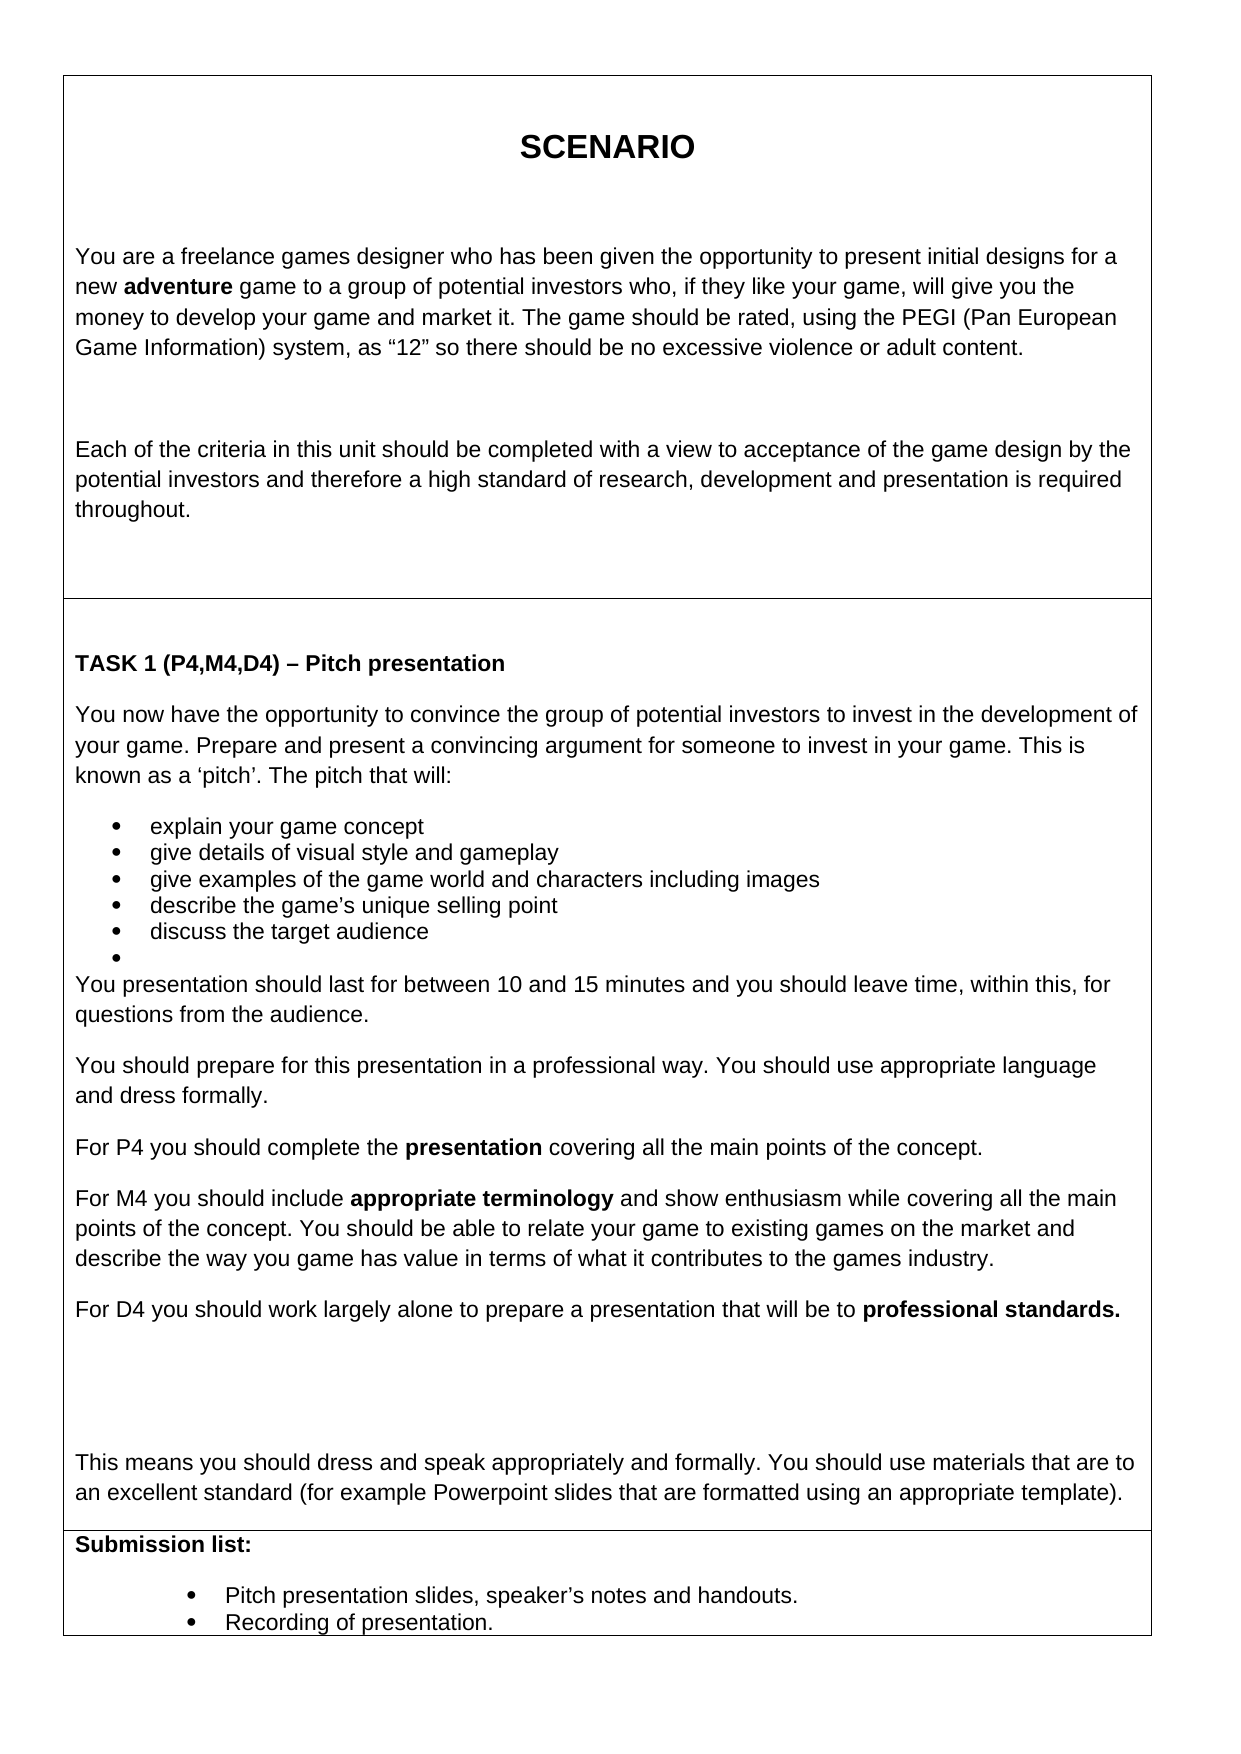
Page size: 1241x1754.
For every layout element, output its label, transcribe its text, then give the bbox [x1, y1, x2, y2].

table_cell TASK 1 (P4,M4,D4) – Pitch presentation You now have the opportunity to convince the group of potential investors to invest in the development of your game. Prepare and present a convincing argument for someone to invest in your game. This is known as a ‘pitch’. The pitch that will: explain your game concept give details of visual style and gameplay give examples of the game world and characters including images describe the game’s unique selling point discuss the target audience You presentation should last for between 10 and 15 minutes and you should leave time, within this, for questions from the audience. You should prepare for this presentation in a professional way. You should use appropriate language and dress formally. For P4 you should complete the presentation covering all the main points of the concept. For M4 you should include appropriate terminology and show enthusiasm while covering all the main points of the concept. You should be able to relate your game to existing games on the market and describe the way you game has value in terms of what it contributes to the games industry. For D4 you should work largely alone to prepare a presentation that will be to professional standards. This means you should dress and speak appropriately and formally. You should use materials that are to an excellent standard (for example Powerpoint slides that are formatted using an appropriate template). [64, 599, 1151, 1530]
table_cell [64, 1531, 1151, 1635]
table_header SCENARIO You are a freelance games designer who has been given the opportunity to present initial designs for a new adventure game to a group of potential investors who, if they like your game, will give you the money to develop your game and market it. The game should be rated, using the PEGI (Pan European Game Information) system, as “12” so there should be no excessive violence or adult content. Each of the criteria in this unit should be completed with a view to acceptance of the game design by the potential investors and therefore a high standard of research, development and presentation is required throughout. [64, 76, 1151, 598]
